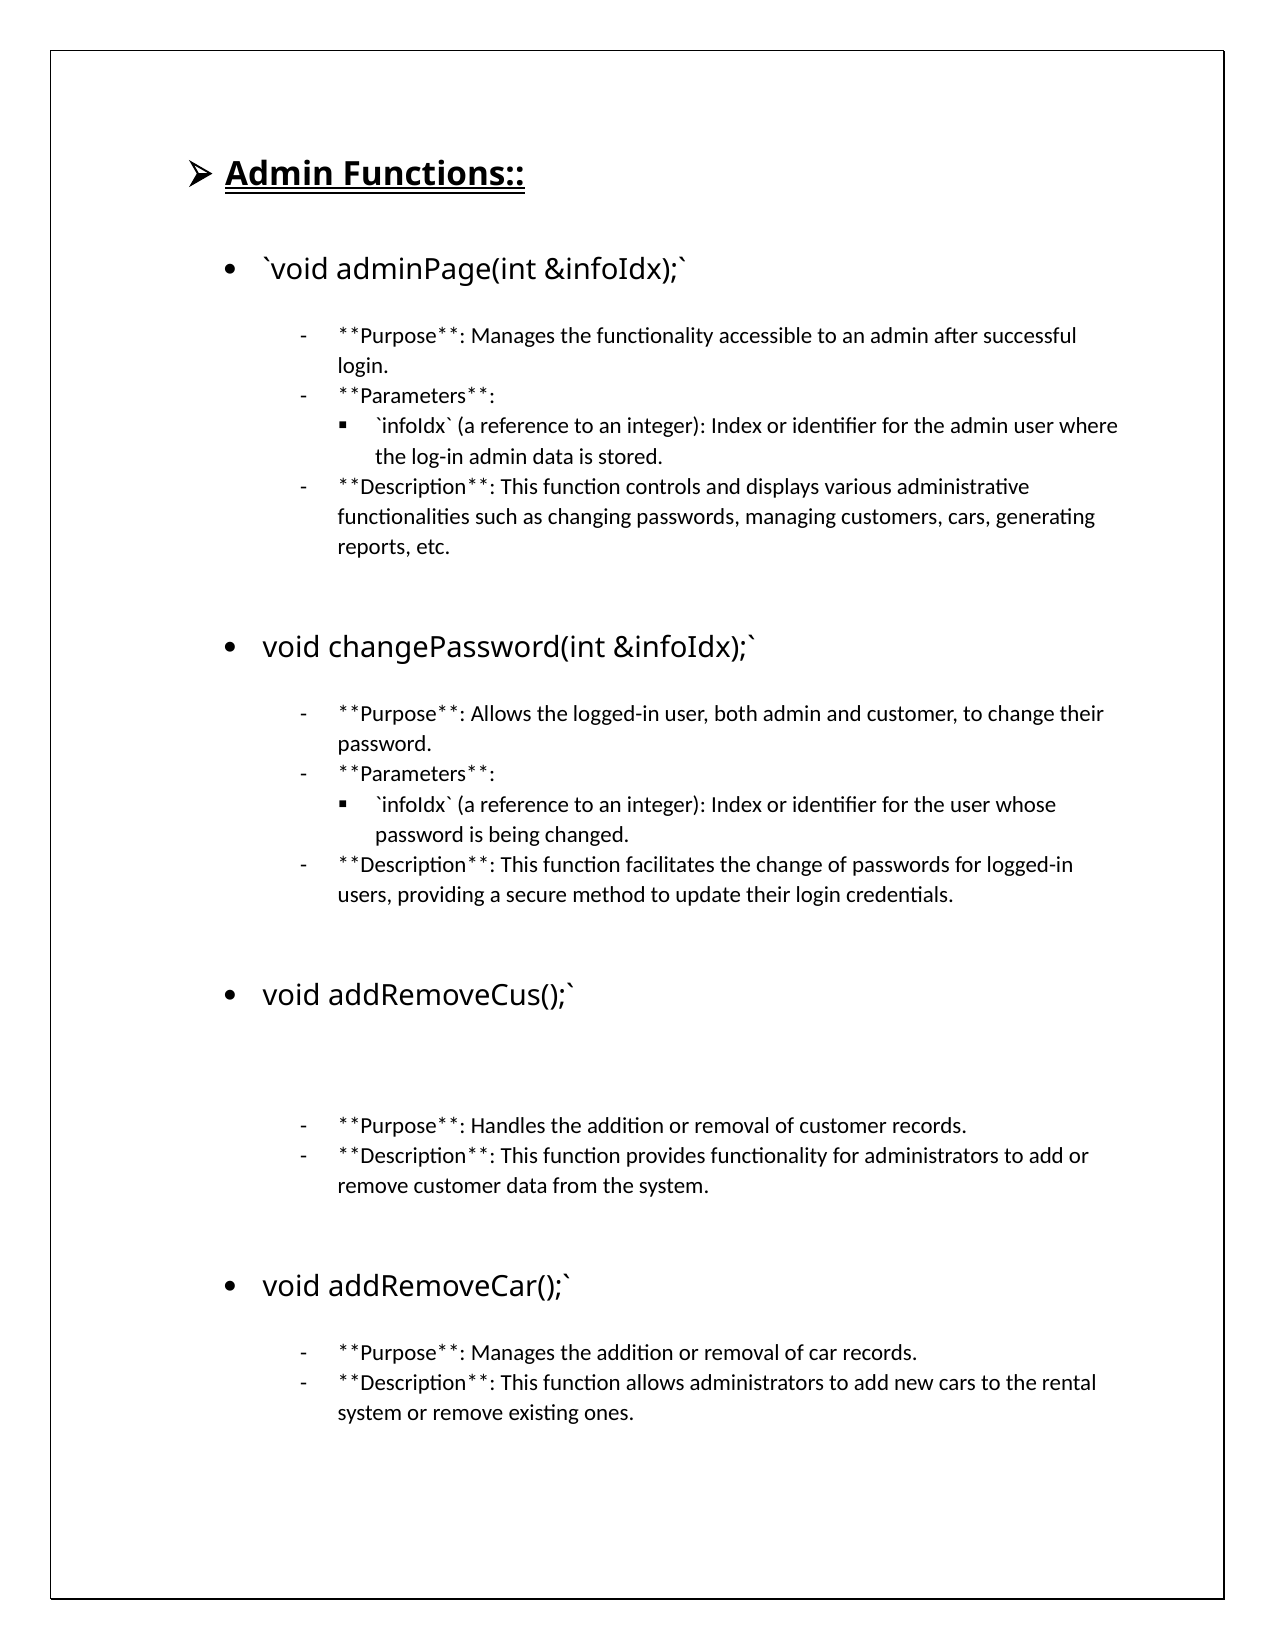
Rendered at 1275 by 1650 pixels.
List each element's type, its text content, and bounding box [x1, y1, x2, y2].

list **Description**: This function allows administrators to add new cars to the rental system or remove existing ones. [300, 1368, 1124, 1426]
list **Description**: This function controls and displays various administrative functionalities such as changing passwords, managing customers, cars, generating reports, etc. [300, 472, 1124, 560]
list void addRemoveCar();` [225, 1265, 1124, 1304]
list Admin Functions:: [187, 150, 1124, 195]
list `void adminPage(int &infoIdx);` [225, 248, 1124, 288]
list **Purpose**: Allows the logged-in user, both admin and customer, to change their password. [300, 699, 1124, 757]
list **Parameters**: [300, 381, 1124, 409]
list `infoIdx` (a reference to an integer): Index or identifier for the admin user where the log-in admin data is stored. [337, 412, 1124, 470]
list void addRemoveCus();` [225, 974, 1124, 1014]
list **Purpose**: Manages the addition or removal of car records. [300, 1338, 1124, 1366]
list **Purpose**: Manages the functionality accessible to an admin after successful login. [300, 321, 1124, 379]
list **Description**: This function provides functionality for administrators to add or remove customer data from the system. [300, 1141, 1124, 1199]
list **Parameters**: [300, 759, 1124, 788]
list **Description**: This function facilitates the change of passwords for logged-in users, providing a secure method to update their login credentials. [300, 850, 1124, 908]
list void changePassword(int &infoIdx);` [225, 626, 1124, 666]
list **Purpose**: Handles the addition or removal of customer records. [300, 1111, 1124, 1139]
list `infoIdx` (a reference to an integer): Index or identifier for the user whose password is being changed. [337, 790, 1124, 848]
